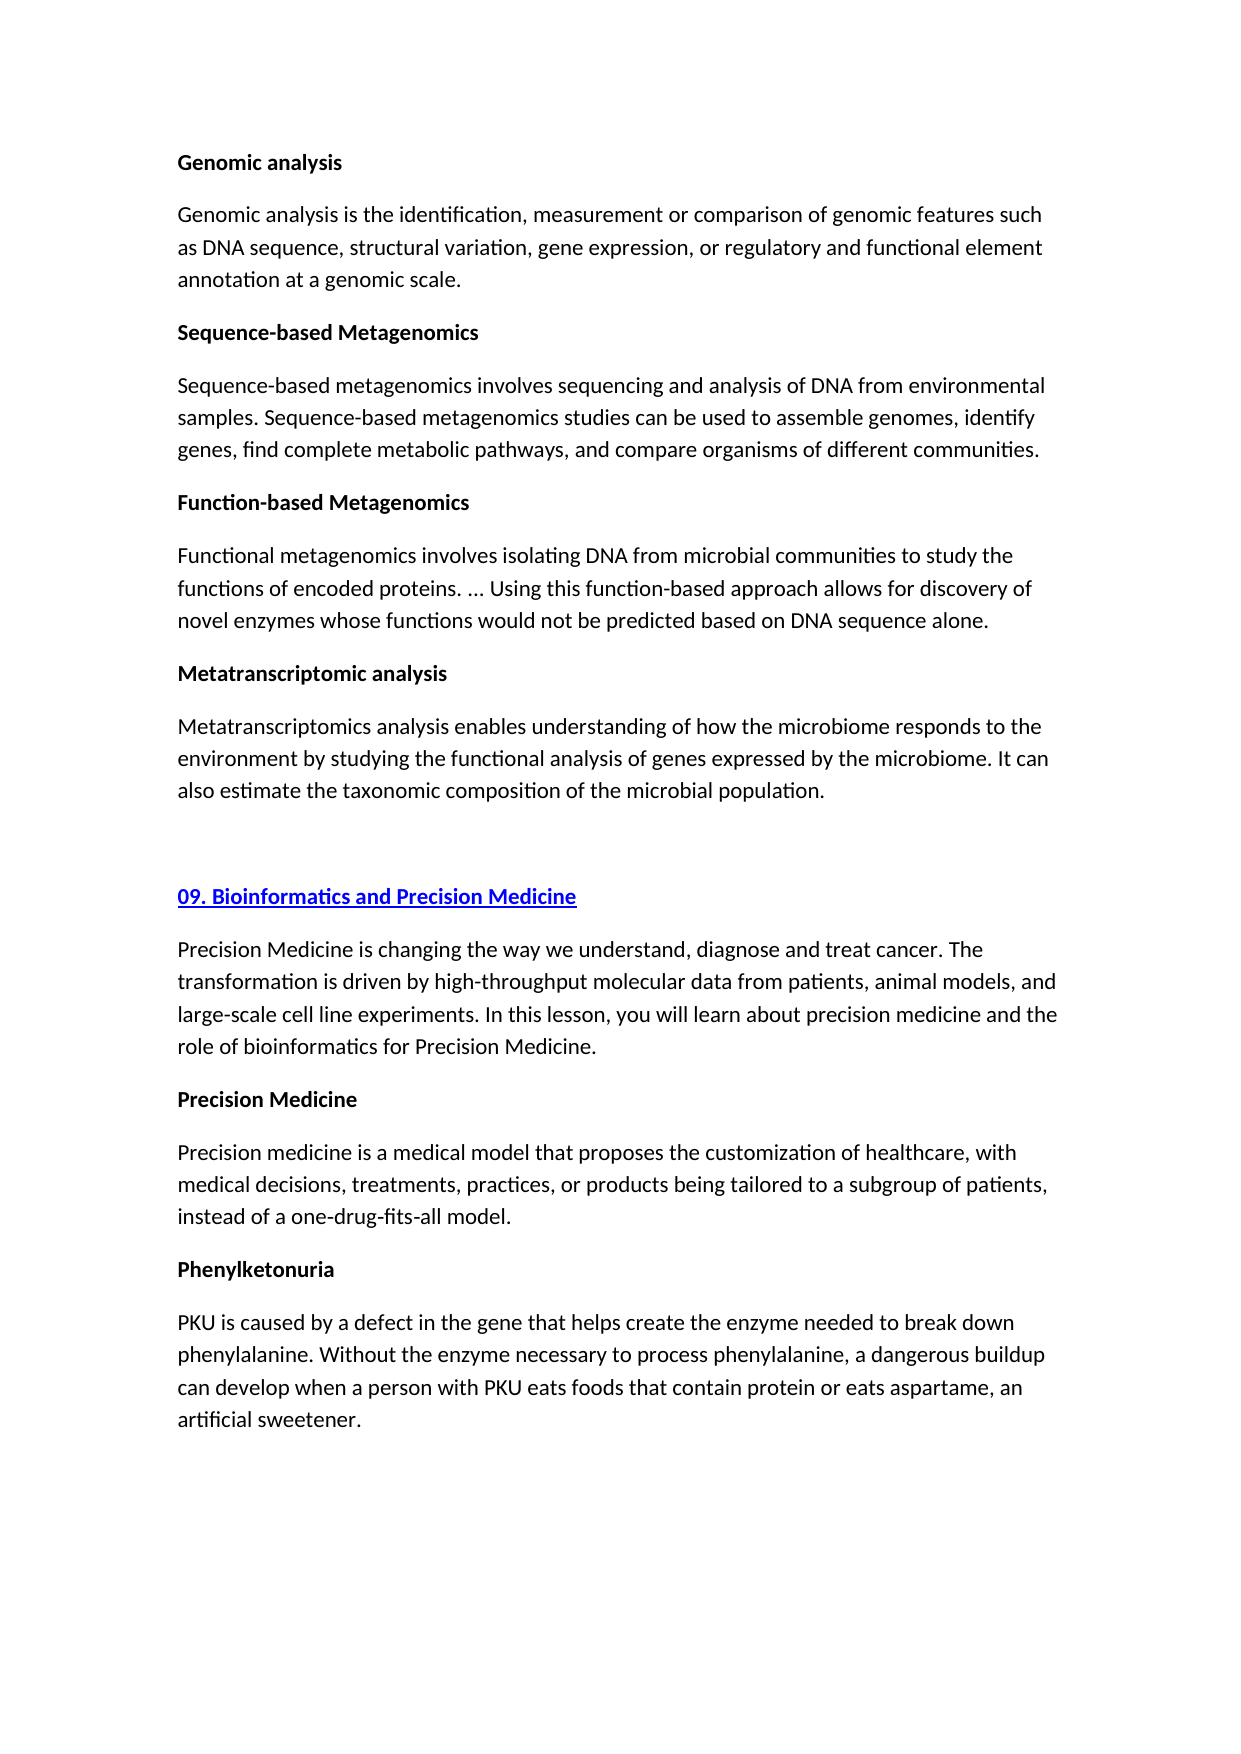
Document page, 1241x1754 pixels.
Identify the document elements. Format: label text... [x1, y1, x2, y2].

text Phenylketonuria [177, 1255, 1063, 1283]
text 09. Bioinformatics and Precision Medicine [177, 882, 1063, 910]
text Genomic analysis [177, 148, 1063, 176]
text Functional metagenomics involves isolating DNA from microbial communities to study the functions of encoded proteins. ... Using this function-based approach allows for discovery of novel enzymes whose functions would not be predicted based on DNA sequence alone. [177, 541, 1063, 634]
text Precision Medicine is changing the way we understand, diagnose and treat cancer. The transformation is driven by high-throughput molecular data from patients, animal models, and large-scale cell line experiments. In this lesson, you will learn about precision medicine and the role of bioinformatics for Precision Medicine. [177, 935, 1063, 1060]
text Precision Medicine [177, 1085, 1063, 1113]
text Precision medicine is a medical model that proposes the customization of healthcare, with medical decisions, treatments, practices, or products being tailored to a subgroup of patients, instead of a one‐drug‐fits‐all model. [177, 1138, 1063, 1230]
text Metatranscriptomic analysis [177, 659, 1063, 687]
text Sequence-based metagenomics involves sequencing and analysis of DNA from environmental samples. Sequence-based metagenomics studies can be used to assemble genomes, identify genes, find complete metabolic pathways, and compare organisms of different communities. [177, 371, 1063, 463]
text Genomic analysis is the identification, measurement or comparison of genomic features such as DNA sequence, structural variation, gene expression, or regulatory and functional element annotation at a genomic scale. [177, 201, 1063, 293]
text Function-based Metagenomics [177, 488, 1063, 516]
text Metatranscriptomics analysis enables understanding of how the microbiome responds to the environment by studying the functional analysis of genes expressed by the microbiome. It can also estimate the taxonomic composition of the microbial population. [177, 712, 1063, 804]
text PKU is caused by a defect in the gene that helps create the enzyme needed to break down phenylalanine. Without the enzyme necessary to process phenylalanine, a dangerous buildup can develop when a person with PKU eats foods that contain protein or eats aspartame, an artificial sweetener. [177, 1308, 1063, 1433]
text Sequence-based Metagenomics [177, 318, 1063, 346]
